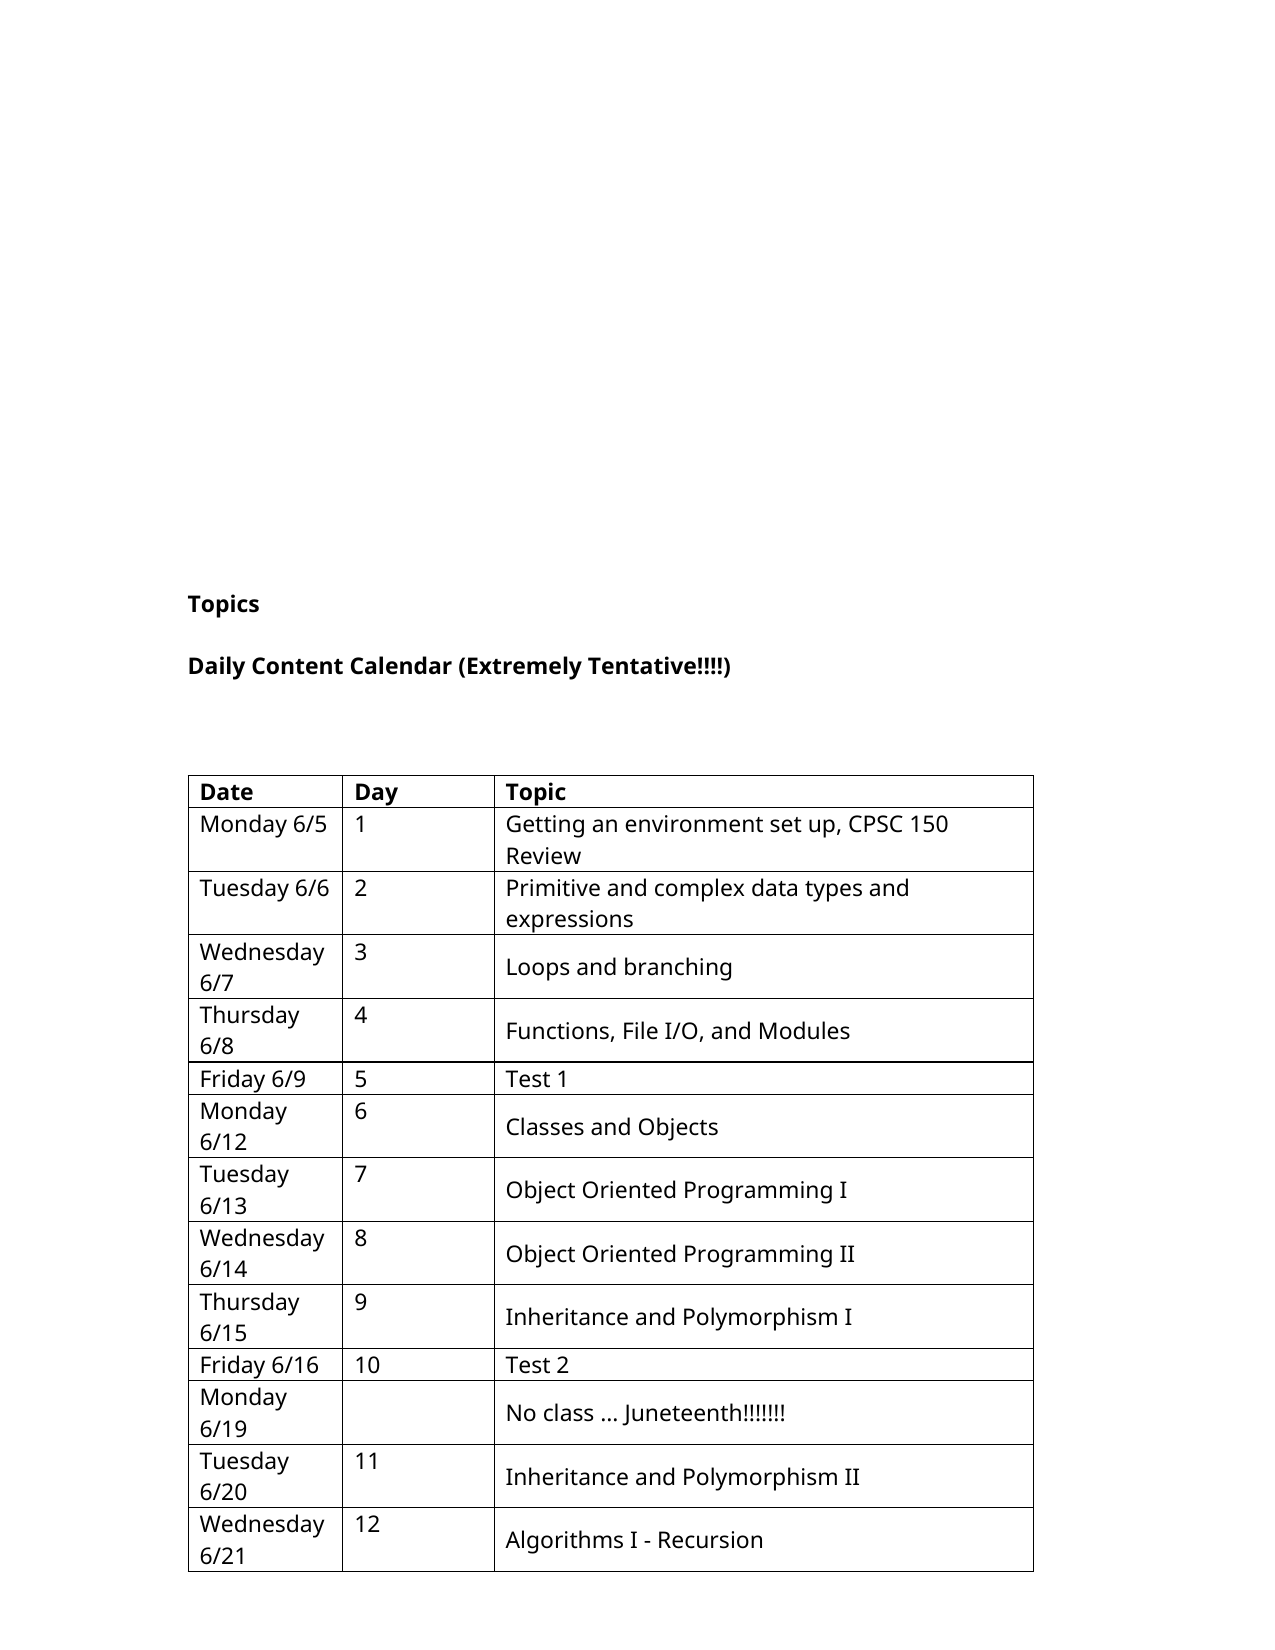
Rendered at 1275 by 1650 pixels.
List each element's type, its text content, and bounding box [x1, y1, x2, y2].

table_cell Friday 6/9 [189, 1063, 342, 1094]
table_cell Thursday 6/8 [189, 999, 342, 1061]
table_cell 8 [343, 1222, 494, 1284]
table_cell Primitive and complex data types and expressions [495, 872, 1033, 934]
table_cell Test 2 [495, 1349, 1033, 1380]
table_cell Monday 6/5 [189, 808, 342, 871]
table_cell 12 [343, 1508, 494, 1571]
table_cell [343, 1381, 494, 1444]
table_cell Thursday 6/15 [189, 1285, 342, 1348]
table_cell 5 [343, 1063, 494, 1094]
table_cell Classes and Objects [495, 1095, 1033, 1157]
table_cell Tuesday 6/20 [189, 1445, 342, 1507]
table_cell 1 [343, 808, 494, 871]
table_cell Wednesday 6/7 [189, 935, 342, 998]
table_cell 10 [343, 1349, 494, 1380]
table_cell Test 1 [495, 1063, 1033, 1094]
table_cell Inheritance and Polymorphism I [495, 1285, 1033, 1348]
table_cell 2 [343, 872, 494, 934]
text Daily Content Calendar (Extremely Tentative!!!!) [187, 650, 1087, 681]
table_header Date [189, 776, 342, 807]
table_cell Monday 6/19 [189, 1381, 342, 1444]
table_cell Tuesday 6/13 [189, 1158, 342, 1221]
table_cell Wednesday 6/21 [189, 1508, 342, 1571]
table_cell Object Oriented Programming I [495, 1158, 1033, 1221]
table_cell Algorithms I - Recursion [495, 1508, 1033, 1571]
table_cell 7 [343, 1158, 494, 1221]
table_cell Object Oriented Programming II [495, 1222, 1033, 1284]
table_cell Wednesday 6/14 [189, 1222, 342, 1284]
text Topics [187, 587, 1087, 619]
table_cell Inheritance and Polymorphism II [495, 1445, 1033, 1507]
table_header Topic [495, 776, 1033, 807]
table_cell Tuesday 6/6 [189, 872, 342, 934]
table_cell 9 [343, 1285, 494, 1348]
table_cell Monday 6/12 [189, 1095, 342, 1157]
table_cell 4 [343, 999, 494, 1061]
table_cell Friday 6/16 [189, 1349, 342, 1380]
table_cell Loops and branching [495, 935, 1033, 998]
table_cell Getting an environment set up, CPSC 150 Review [495, 808, 1033, 871]
table_header Day [343, 776, 494, 807]
table_cell 3 [343, 935, 494, 998]
table_cell Functions, File I/O, and Modules [495, 999, 1033, 1061]
table_cell No class … Juneteenth!!!!!!! [495, 1381, 1033, 1444]
table_cell 6 [343, 1095, 494, 1157]
table_cell 11 [343, 1445, 494, 1507]
